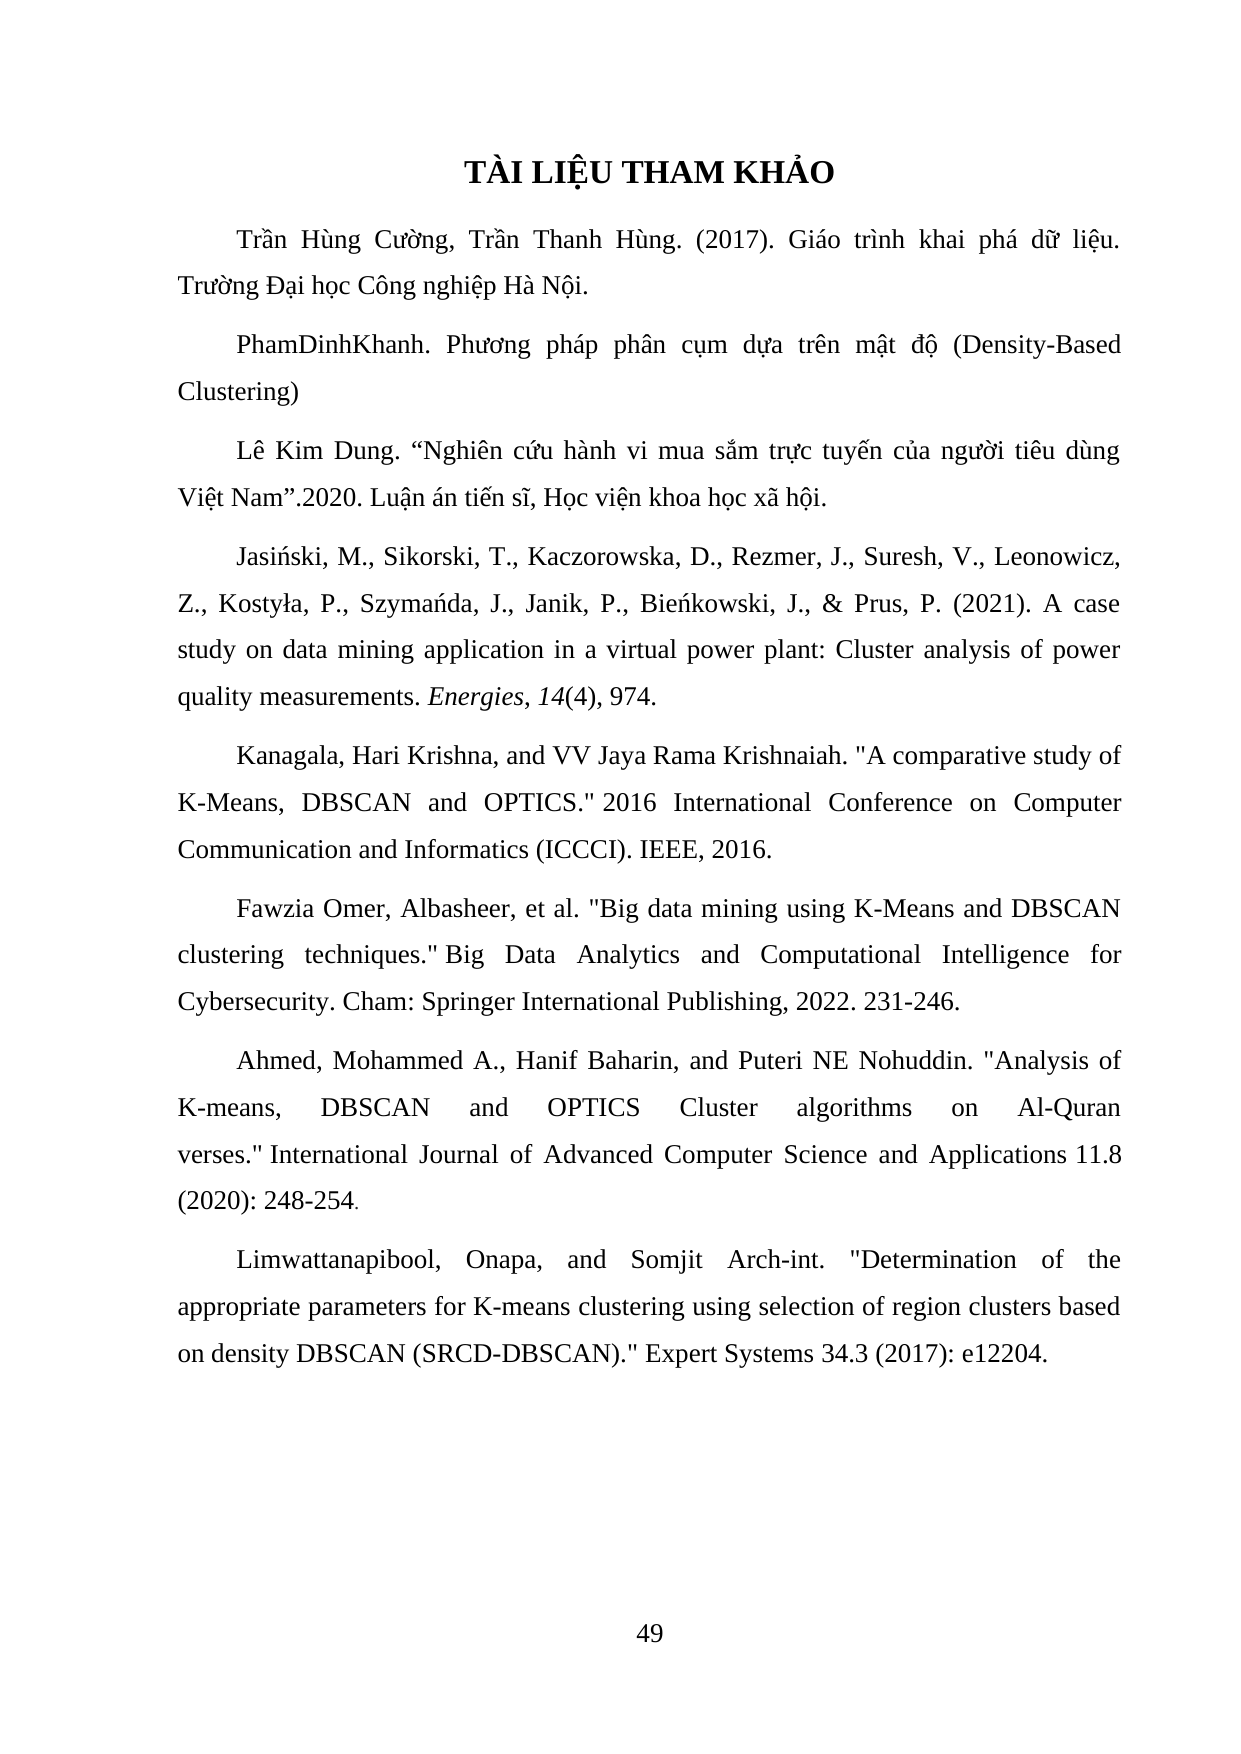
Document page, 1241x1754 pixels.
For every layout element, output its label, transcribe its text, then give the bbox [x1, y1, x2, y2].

subtitle TÀI LIỆU THAM KHẢO [177, 153, 1122, 191]
text Jasiński, M., Sikorski, T., Kaczorowska, D., Rezmer, J., Suresh, V., Leonowicz, Z., Kostyła, P., Szymańda, J., Janik, P., Bieńkowski, J., & Prus, P. (2021). A case study on data mining application in a virtual power plant: Cluster analysis of power quality measurements. Energies, 14(4), 974. [177, 540, 1122, 711]
text Trần Hùng Cường, Trần Thanh Hùng. (2017). Giáo trình khai phá dữ liệu. Trường Đại học Công nghiệp Hà Nội. [177, 223, 1122, 301]
text Ahmed, Mohammed A., Hanif Baharin, and Puteri NE Nohuddin. "Analysis of K-means, DBSCAN and OPTICS Cluster algorithms on Al-Quran verses." International Journal of Advanced Computer Science and Applications 11.8 (2020): 248-254. [177, 1044, 1122, 1216]
text PhamDinhKhanh. Phương pháp phân cụm dựa trên mật độ (Density-Based Clustering) [177, 329, 1122, 406]
text Fawzia Omer, Albasheer, et al. "Big data mining using K-Means and DBSCAN clustering techniques." Big Data Analytics and Computational Intelligence for Cybersecurity. Cham: Springer International Publishing, 2022. 231-246. [177, 892, 1122, 1016]
text Lê Kim Dung. “Nghiên cứu hành vi mua sắm trực tuyến của người tiêu dùng Việt Nam”.2020. Luận án tiến sĩ, Học viện khoa học xã hội. [177, 434, 1122, 512]
text Limwattanapibool, Onapa, and Somjit Arch‐int. "Determination of the appropriate parameters for K‐means clustering using selection of region clusters based on density DBSCAN (SRCD‐DBSCAN)." Expert Systems 34.3 (2017): e12204. [177, 1244, 1122, 1368]
text Kanagala, Hari Krishna, and VV Jaya Rama Krishnaiah. "A comparative study of K-Means, DBSCAN and OPTICS." 2016 International Conference on Computer Communication and Informatics (ICCCI). IEEE, 2016. [177, 739, 1122, 864]
